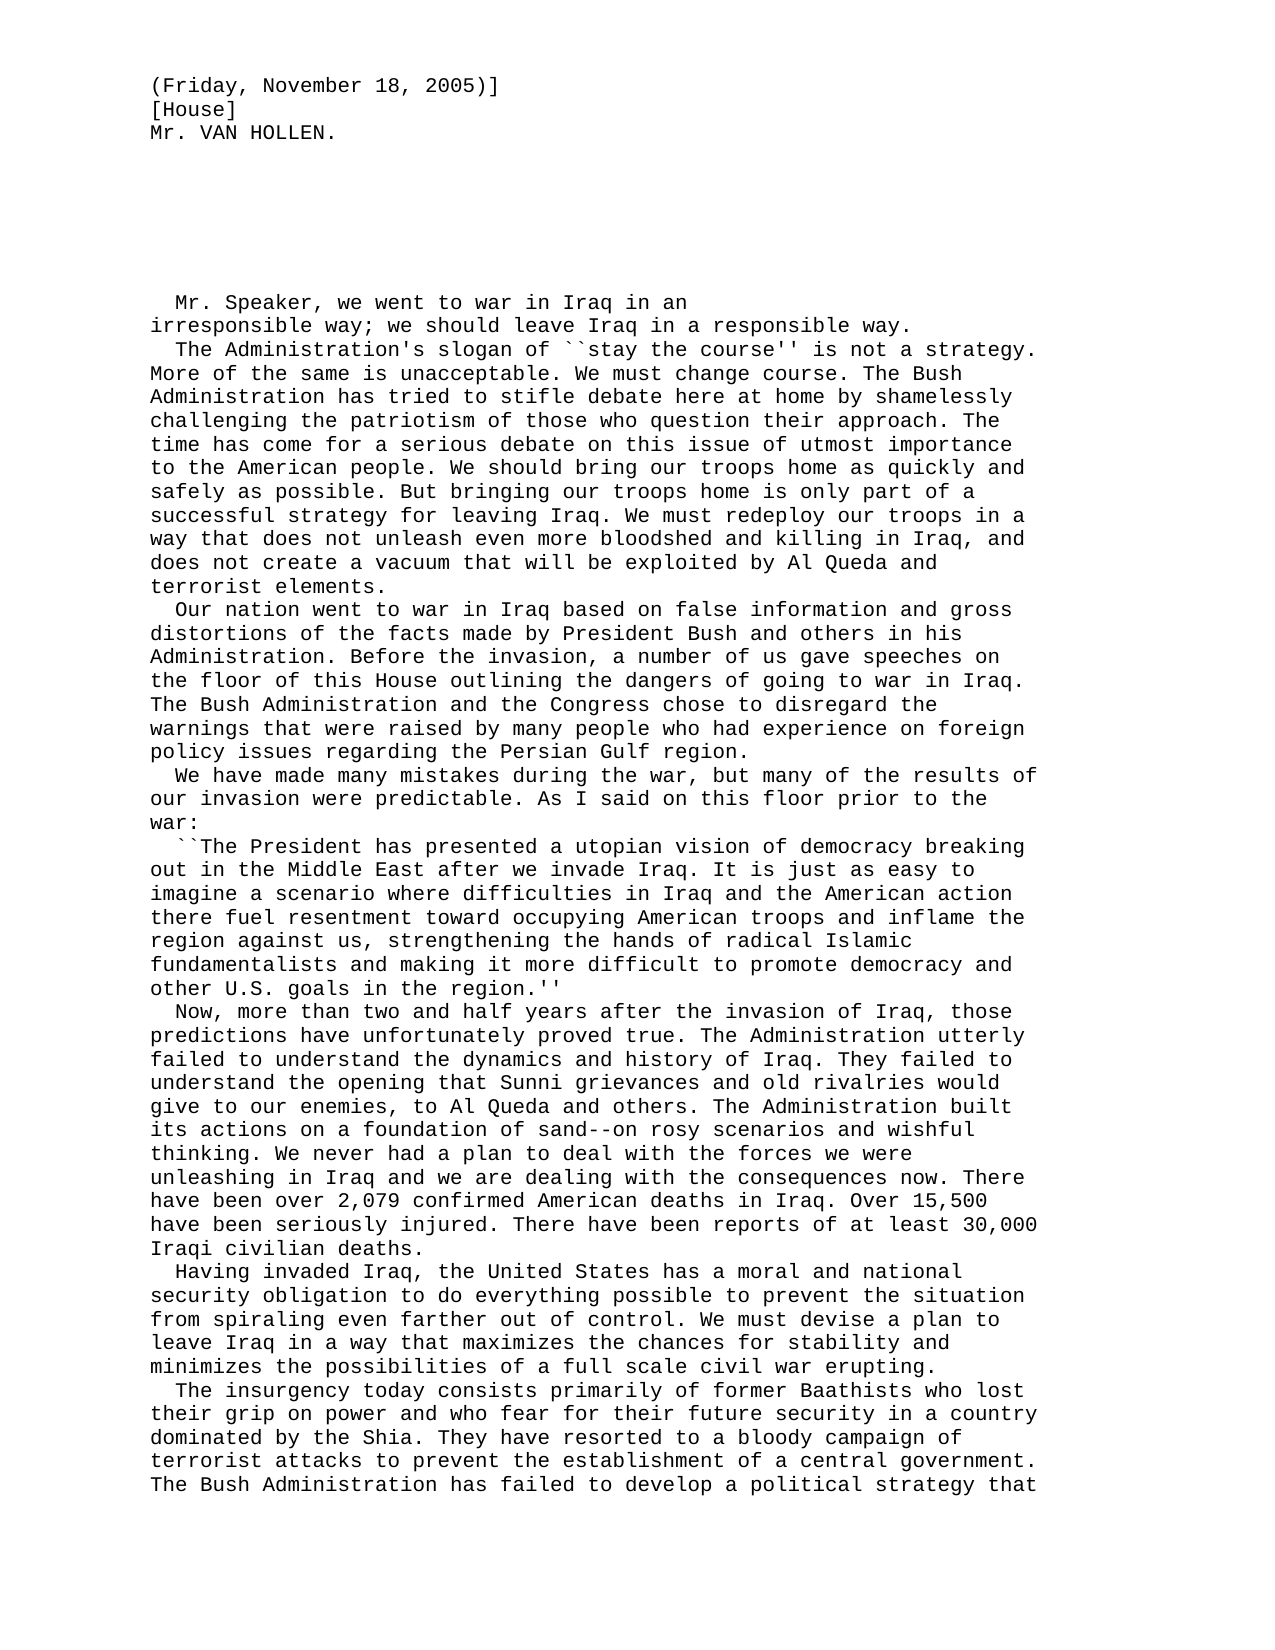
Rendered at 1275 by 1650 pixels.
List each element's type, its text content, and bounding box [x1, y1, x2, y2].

text fundamentalists and making it more difficult to promote democracy and [150, 954, 1125, 978]
text More of the same is unacceptable. We must change course. The Bush [150, 363, 1125, 386]
text failed to understand the dynamics and history of Iraq. They failed to [150, 1048, 1125, 1072]
text terrorist elements. [150, 576, 1125, 599]
text distortions of the facts made by President Bush and others in his [150, 623, 1125, 647]
text there fuel resentment toward occupying American troops and inflame the [150, 907, 1125, 930]
text Now, more than two and half years after the invasion of Iraq, those [150, 1001, 1125, 1025]
text ``The President has presented a utopian vision of democracy breaking [150, 836, 1125, 859]
text predictions have unfortunately proved true. The Administration utterly [150, 1025, 1125, 1048]
text time has come for a serious debate on this issue of utmost importance [150, 434, 1125, 457]
text Mr. Speaker, we went to war in Iraq in an [150, 292, 1125, 316]
text from spiraling even farther out of control. We must devise a plan to [150, 1309, 1125, 1332]
text war: [150, 812, 1125, 836]
text way that does not unleash even more bloodshed and killing in Iraq, and [150, 528, 1125, 552]
text The Bush Administration has failed to develop a political strategy that [150, 1474, 1125, 1498]
text irresponsible way; we should leave Iraq in a responsible way. [150, 316, 1125, 339]
text terrorist attacks to prevent the establishment of a central government. [150, 1451, 1125, 1474]
text minimizes the possibilities of a full scale civil war erupting. [150, 1356, 1125, 1379]
text have been seriously injured. There have been reports of at least 30,000 [150, 1214, 1125, 1238]
text thinking. We never had a plan to deal with the forces we were [150, 1143, 1125, 1167]
text Administration has tried to stifle debate here at home by shamelessly [150, 386, 1125, 410]
text region against us, strengthening the hands of radical Islamic [150, 930, 1125, 954]
text our invasion were predictable. As I said on this floor prior to the [150, 788, 1125, 812]
text out in the Middle East after we invade Iraq. It is just as easy to [150, 859, 1125, 883]
text imagine a scenario where difficulties in Iraq and the American action [150, 883, 1125, 907]
text have been over 2,079 confirmed American deaths in Iraq. Over 15,500 [150, 1190, 1125, 1214]
text The insurgency today consists primarily of former Baathists who lost [150, 1379, 1125, 1403]
text Administration. Before the invasion, a number of us gave speeches on [150, 647, 1125, 670]
text policy issues regarding the Persian Gulf region. [150, 741, 1125, 765]
text Iraqi civilian deaths. [150, 1238, 1125, 1261]
text Our nation went to war in Iraq based on false information and gross [150, 599, 1125, 623]
text give to our enemies, to Al Queda and others. The Administration built [150, 1096, 1125, 1119]
text successful strategy for leaving Iraq. We must redeploy our troops in a [150, 505, 1125, 528]
text The Administration's slogan of ``stay the course'' is not a strategy. [150, 339, 1125, 363]
text unleashing in Iraq and we are dealing with the consequences now. There [150, 1167, 1125, 1190]
text does not create a vacuum that will be exploited by Al Queda and [150, 552, 1125, 576]
text other U.S. goals in the region.'' [150, 978, 1125, 1001]
text their grip on power and who fear for their future security in a country [150, 1403, 1125, 1427]
text its actions on a foundation of sand--on rosy scenarios and wishful [150, 1119, 1125, 1143]
text dominated by the Shia. They have resorted to a bloody campaign of [150, 1427, 1125, 1451]
text safely as possible. But bringing our troops home is only part of a [150, 481, 1125, 505]
text Having invaded Iraq, the United States has a moral and national [150, 1261, 1125, 1285]
text challenging the patriotism of those who question their approach. The [150, 410, 1125, 434]
text the floor of this House outlining the dangers of going to war in Iraq. [150, 670, 1125, 694]
text We have made many mistakes during the war, but many of the results of [150, 765, 1125, 788]
text The Bush Administration and the Congress chose to disregard the [150, 694, 1125, 717]
text to the American people. We should bring our troops home as quickly and [150, 457, 1125, 481]
text leave Iraq in a way that maximizes the chances for stability and [150, 1332, 1125, 1356]
text understand the opening that Sunni grievances and old rivalries would [150, 1072, 1125, 1096]
text warnings that were raised by many people who had experience on foreign [150, 717, 1125, 741]
text security obligation to do everything possible to prevent the situation [150, 1285, 1125, 1309]
